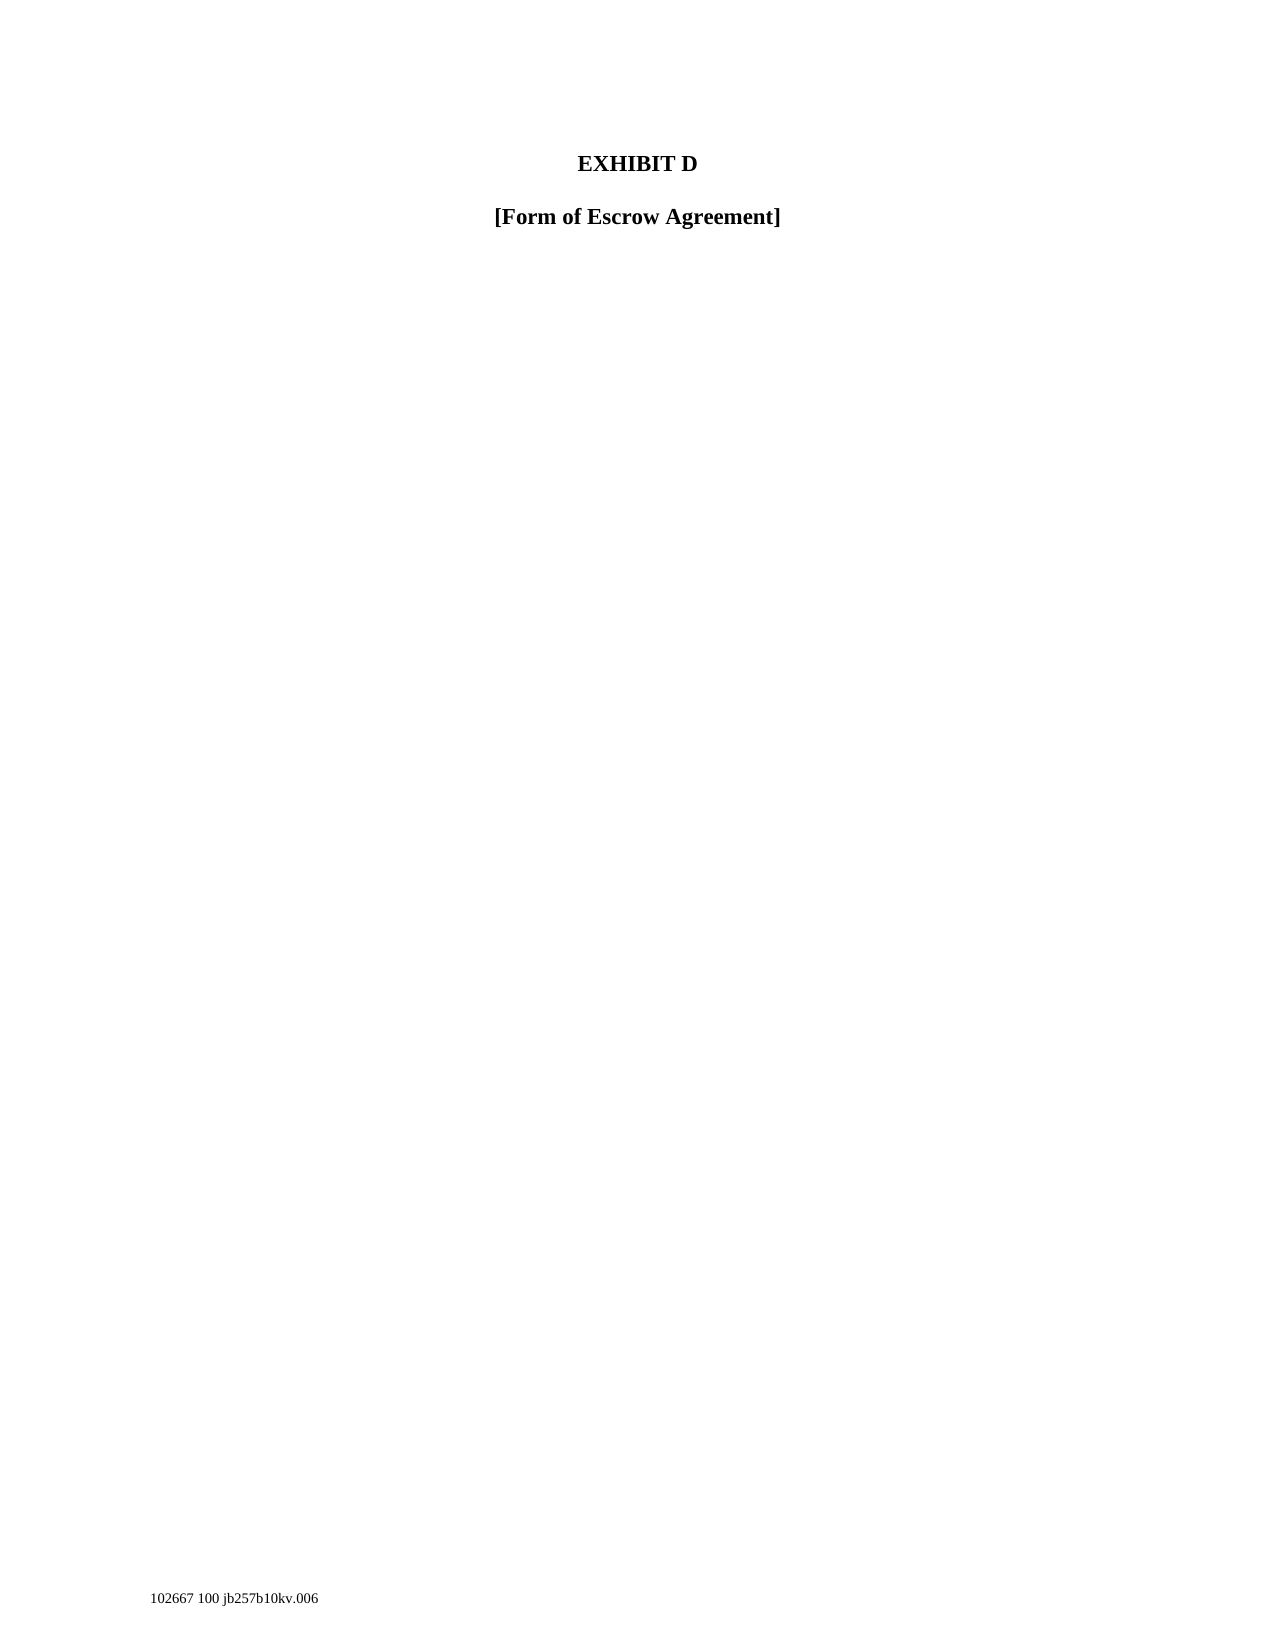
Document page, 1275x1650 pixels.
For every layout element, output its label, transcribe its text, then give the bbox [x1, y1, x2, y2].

text EXHIBIT D [150, 150, 1125, 176]
text [Form of Escrow Agreement] [150, 203, 1125, 229]
